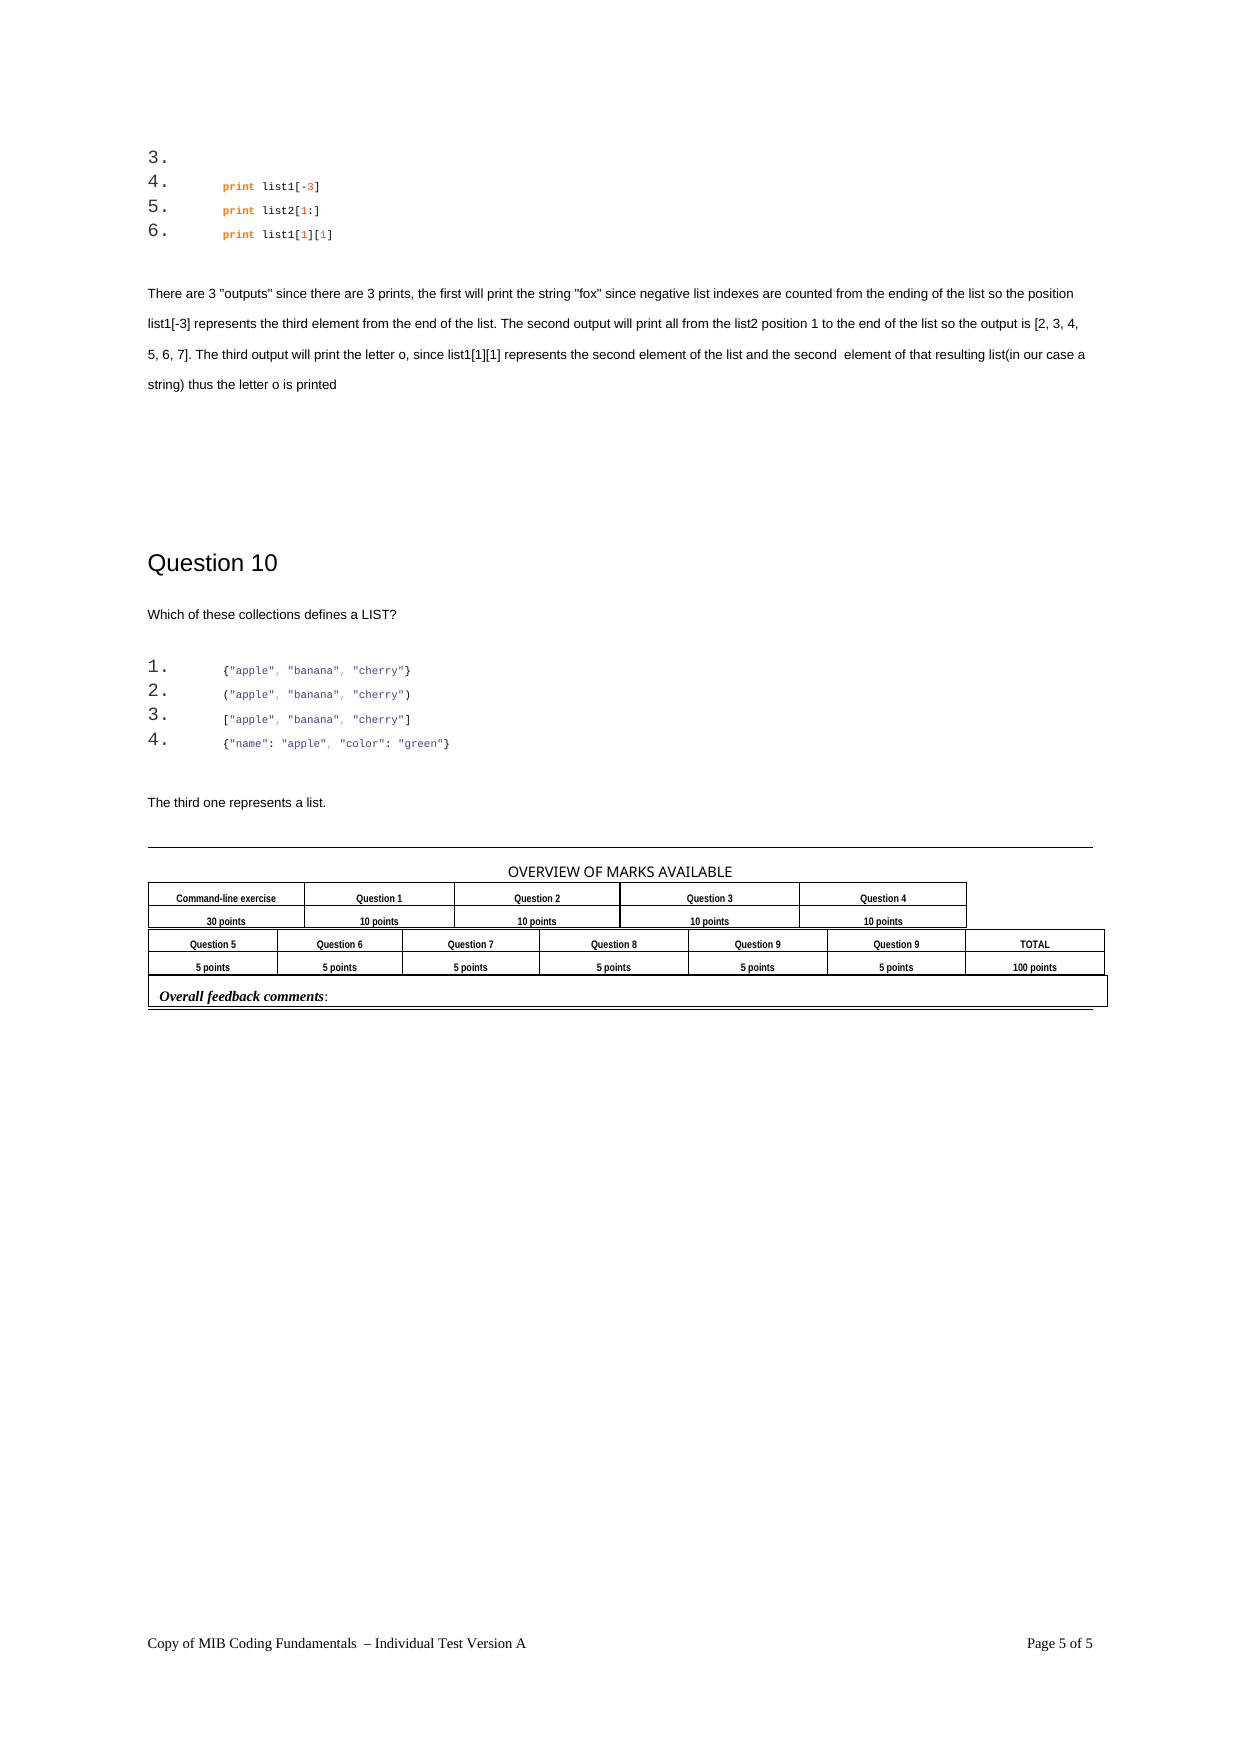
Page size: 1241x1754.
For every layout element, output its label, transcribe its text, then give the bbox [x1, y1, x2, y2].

table_cell 10 points [800, 906, 966, 927]
list {"apple", "banana", "cherry"} [147, 656, 1093, 678]
table_header Question 5 [149, 930, 277, 951]
table_cell 5 points [828, 952, 965, 974]
table_header Command-line exercise [149, 883, 304, 905]
list {"name": "apple", "color": "green"} [147, 729, 1093, 751]
table_cell 10 points [305, 906, 454, 927]
table_cell 10 points [455, 906, 619, 927]
text The third one represents a list. [147, 784, 1093, 811]
table_cell 5 points [149, 952, 277, 974]
subtitle Question 10 [147, 528, 1093, 576]
table_header Question 8 [540, 930, 688, 951]
text Which of these collections defines a LIST? [147, 596, 1093, 622]
text There are 3 "outputs" since there are 3 prints, the first will print the string "fox" since negative list indexes are counted from the ending of the list so the position list1[-3] represents the third element from the end of the list. The second output will print all from the list2 position 1 to the end of the list so the output is [2, 3, 4, 5, 6, 7]. The third output will print the letter o, since list1[1][1] represents the second element of the list and the second element of that resulting list(in our case a string) thus the letter o is printed [147, 275, 1093, 392]
table_header Question 2 [455, 883, 619, 905]
table_cell 100 points [966, 952, 1104, 974]
text OVERVIEW OF MARKS AVAILABLE [147, 848, 1093, 882]
list ["apple", "banana", "cherry"] [147, 705, 1093, 726]
table_header Question 7 [403, 930, 539, 951]
table_cell 30 points [149, 906, 304, 927]
table_header Overall feedback comments: [149, 976, 1107, 1006]
table_header Question 3 [621, 883, 799, 905]
table_cell 5 points [403, 952, 539, 974]
table_header TOTAL [966, 930, 1104, 951]
table_cell 5 points [689, 952, 827, 974]
table_header Question 1 [305, 883, 454, 905]
table_cell 5 points [540, 952, 688, 974]
table_header Question 6 [278, 930, 402, 951]
list print list2[1:] [147, 196, 1093, 218]
list print list1[1][1] [147, 221, 1093, 242]
list ("apple", "banana", "cherry") [147, 681, 1093, 702]
table_header Question 4 [800, 883, 966, 905]
table_cell 5 points [278, 952, 402, 974]
table_header Question 9 [689, 930, 827, 951]
table_cell 10 points [621, 906, 799, 927]
table_header Question 9 [828, 930, 965, 951]
list print list1[-3] [147, 172, 1093, 193]
